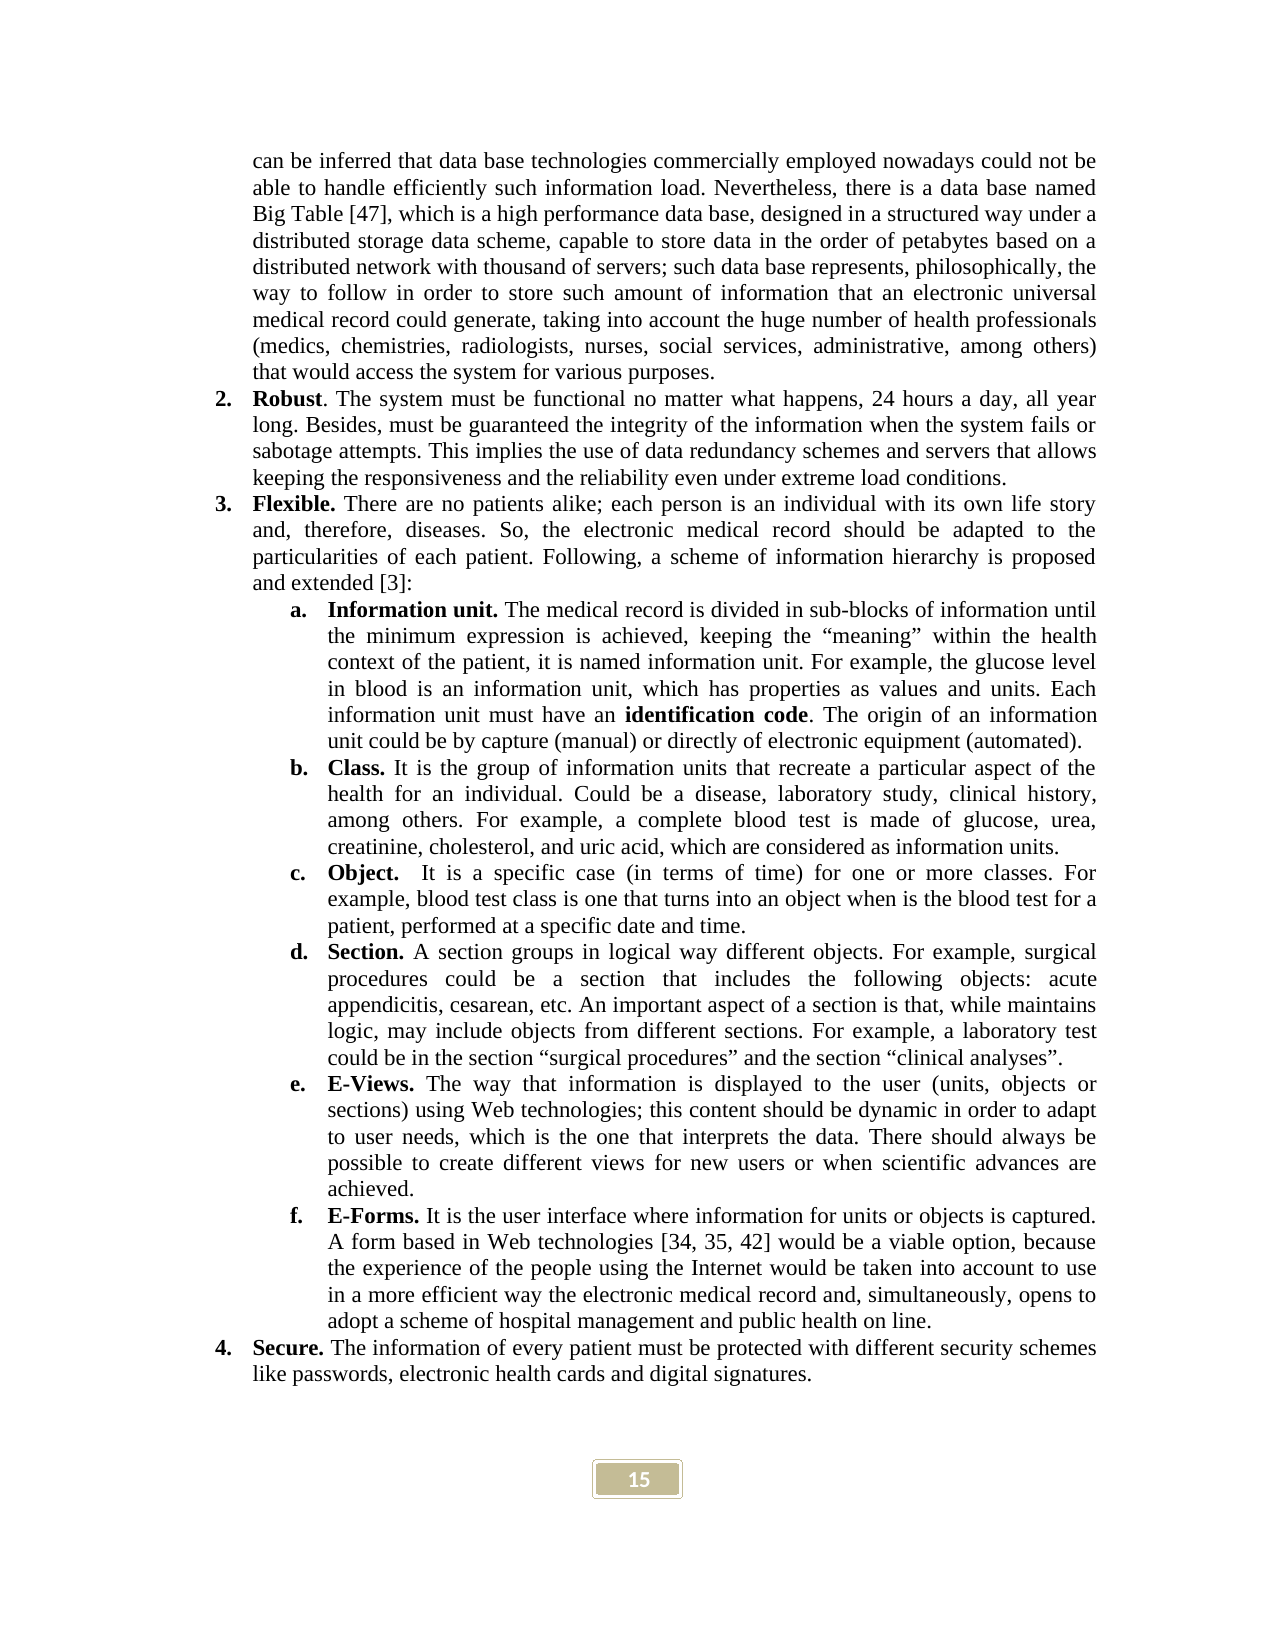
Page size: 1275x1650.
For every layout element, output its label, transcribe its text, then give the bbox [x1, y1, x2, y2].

list Flexible. There are no patients alike; each person is an individual with its own life story and, therefore, diseases. So, the electronic medical record should be adapted to the particularities of each patient. Following, a scheme of information hierarchy is proposed and extended [3]: [215, 490, 1098, 596]
list Class. It is the group of information units that recreate a particular aspect of the health for an individual. Could be a disease, laboratory study, clinical history, among others. For example, a complete blood test is made of glucose, urea, creatinine, cholesterol, and uric acid, which are considered as information units. [290, 754, 1098, 859]
list E-Forms. It is the user interface where information for units or objects is captured. A form based in Web technologies [34, 35, 42] would be a viable option, because the experience of the people using the Internet would be taken into account to use in a more efficient way the electronic medical record and, simultaneously, opens to adopt a scheme of hospital management and public health on line. [290, 1202, 1098, 1333]
list Secure. The information of every patient must be protected with different security schemes like passwords, electronic health cards and digital signatures. [215, 1333, 1098, 1386]
list Object. It is a specific case (in terms of time) for one or more classes. For example, blood test class is one that turns into an object when is the blood test for a patient, performed at a specific date and time. [290, 859, 1098, 938]
list Robust. The system must be functional no matter what happens, 24 hours a day, all year long. Besides, must be guaranteed the integrity of the information when the system fails or sabotage attempts. This implies the use of data redundancy schemes and servers that allows keeping the responsiveness and the reliability even under extreme load conditions. [215, 385, 1098, 490]
list Information unit. The medical record is divided in sub-blocks of information until the minimum expression is achieved, keeping the “meaning” within the health context of the patient, it is named information unit. For example, the glucose level in blood is an information unit, which has properties as values and units. Each information unit must have an identification code. The origin of an information unit could be by capture (manual) or directly of electronic equipment (automated). [290, 596, 1098, 754]
list E-Views. The way that information is displayed to the user (units, objects or sections) using Web technologies; this content should be dynamic in order to adapt to user needs, which is the one that interprets the data. There should always be possible to create different views for new users or when scientific advances are achieved. [290, 1070, 1098, 1202]
list Section. A section groups in logical way different objects. For example, surgical procedures could be a section that includes the following objects: acute appendicitis, cesarean, etc. An important aspect of a section is that, while maintains logic, may include objects from different sections. For example, a laboratory test could be in the section “surgical procedures” and the section “clinical analyses”. [290, 938, 1098, 1070]
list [215, 148, 1098, 385]
